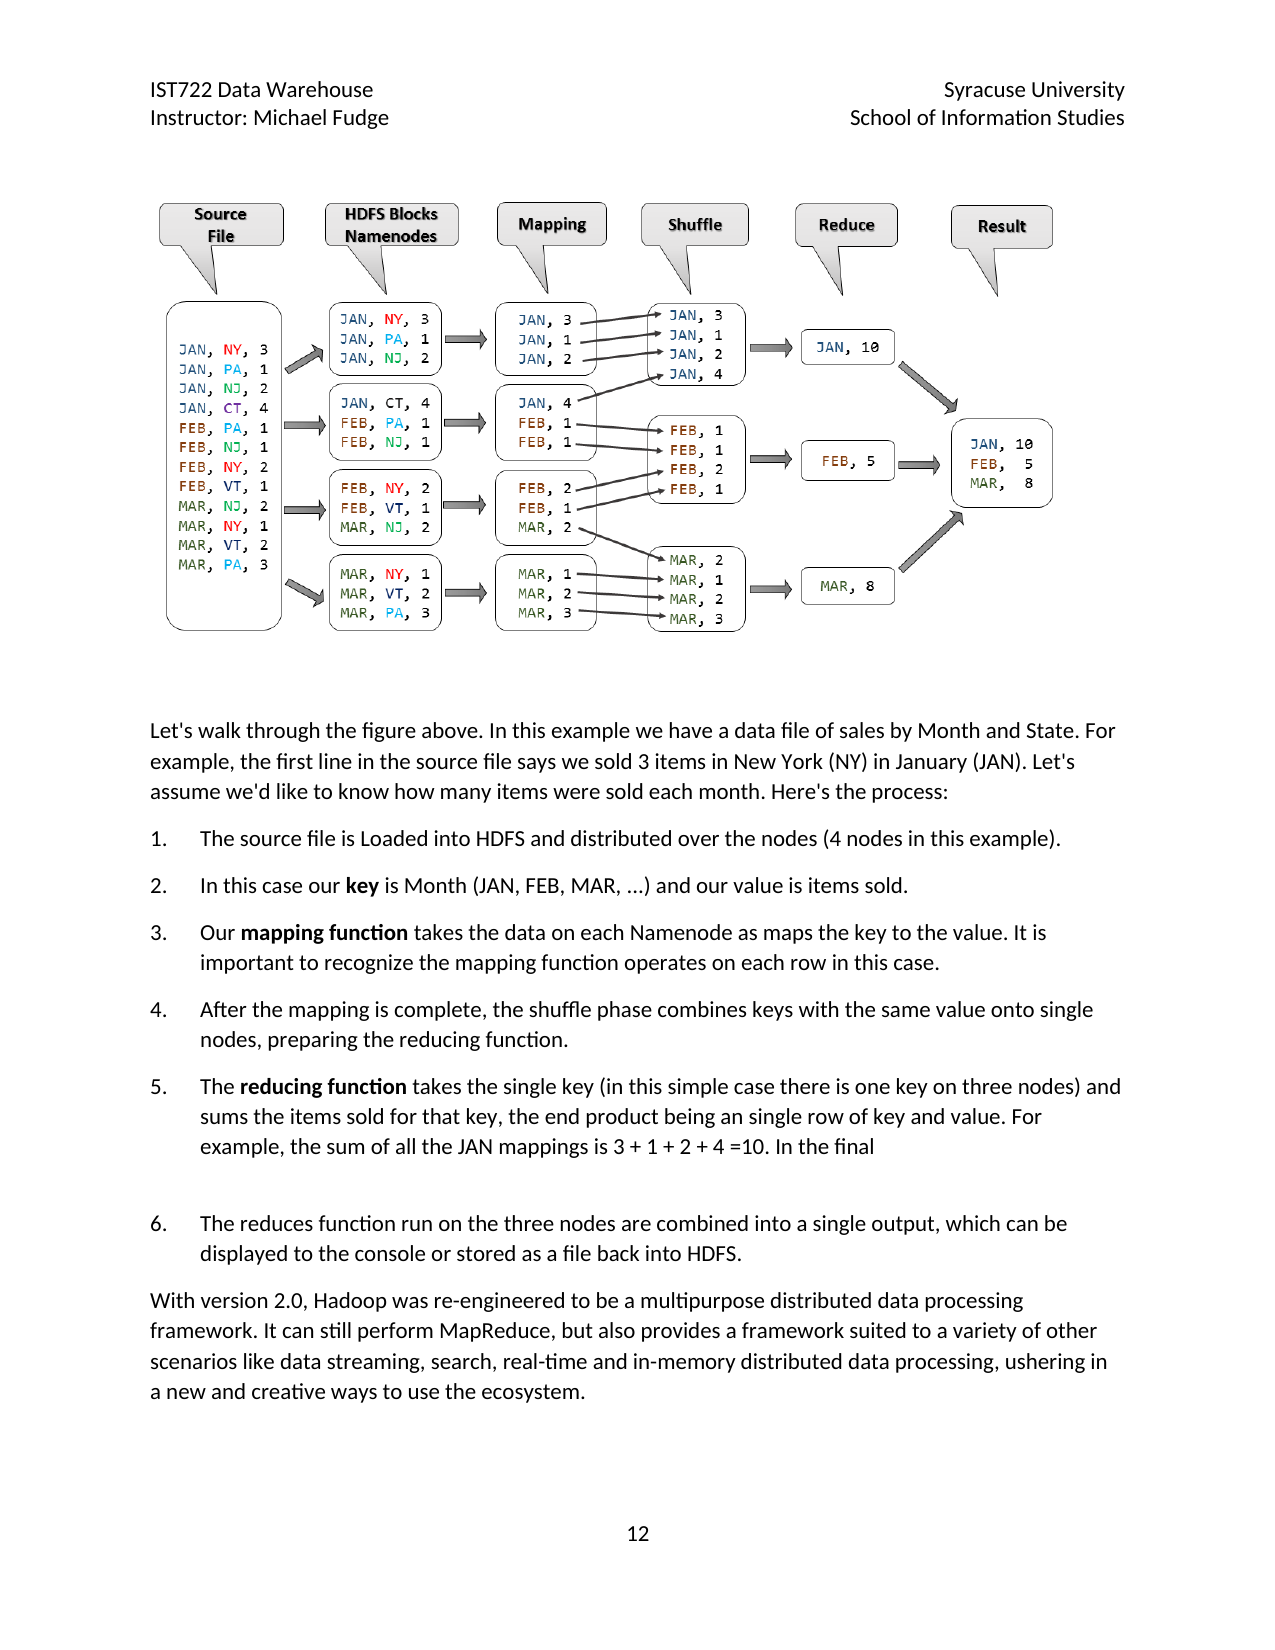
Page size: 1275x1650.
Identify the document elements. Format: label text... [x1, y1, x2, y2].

list In this case our key is Month (JAN, FEB, MAR, ...) and our value is items sold. [150, 871, 1125, 899]
list The reducing function takes the single key (in this simple case there is one key on three nodes) and sums the items sold for that key, the end product being an single row of key and value. For example, the sum of all the JAN mappings is 3 + 1 + 2 + 4 =10. In the final [150, 1072, 1125, 1191]
list The reduces function run on the three nodes are combined into a single output, which can be displayed to the console or stored as a file back into HDFS. [150, 1209, 1125, 1268]
picture [150, 150, 1125, 698]
text Let's walk through the figure above. In this example we have a data file of sales by Month and State. For example, the first line in the source file says we sold 3 items in New York (NY) in January (JAN). Let's assume we'd like to know how many items were sold each month. Here's the process: [150, 717, 1125, 805]
list Our mapping function takes the data on each Namenode as maps the key to the value. It is important to recognize the mapping function operates on each row in this case. [150, 918, 1125, 976]
text With version 2.0, Hadoop was re-engineered to be a multipurpose distributed data processing framework. It can still perform MapReduce, but also provides a framework suited to a variety of other scenarios like data streaming, search, real-time and in-memory distributed data processing, ushering in a new and creative ways to use the ecosystem. [150, 1286, 1125, 1405]
list The source file is Loaded into HDFS and distributed over the nodes (4 nodes in this example). [150, 824, 1125, 852]
list After the mapping is complete, the shuffle phase combines keys with the same value onto single nodes, preparing the reducing function. [150, 995, 1125, 1053]
